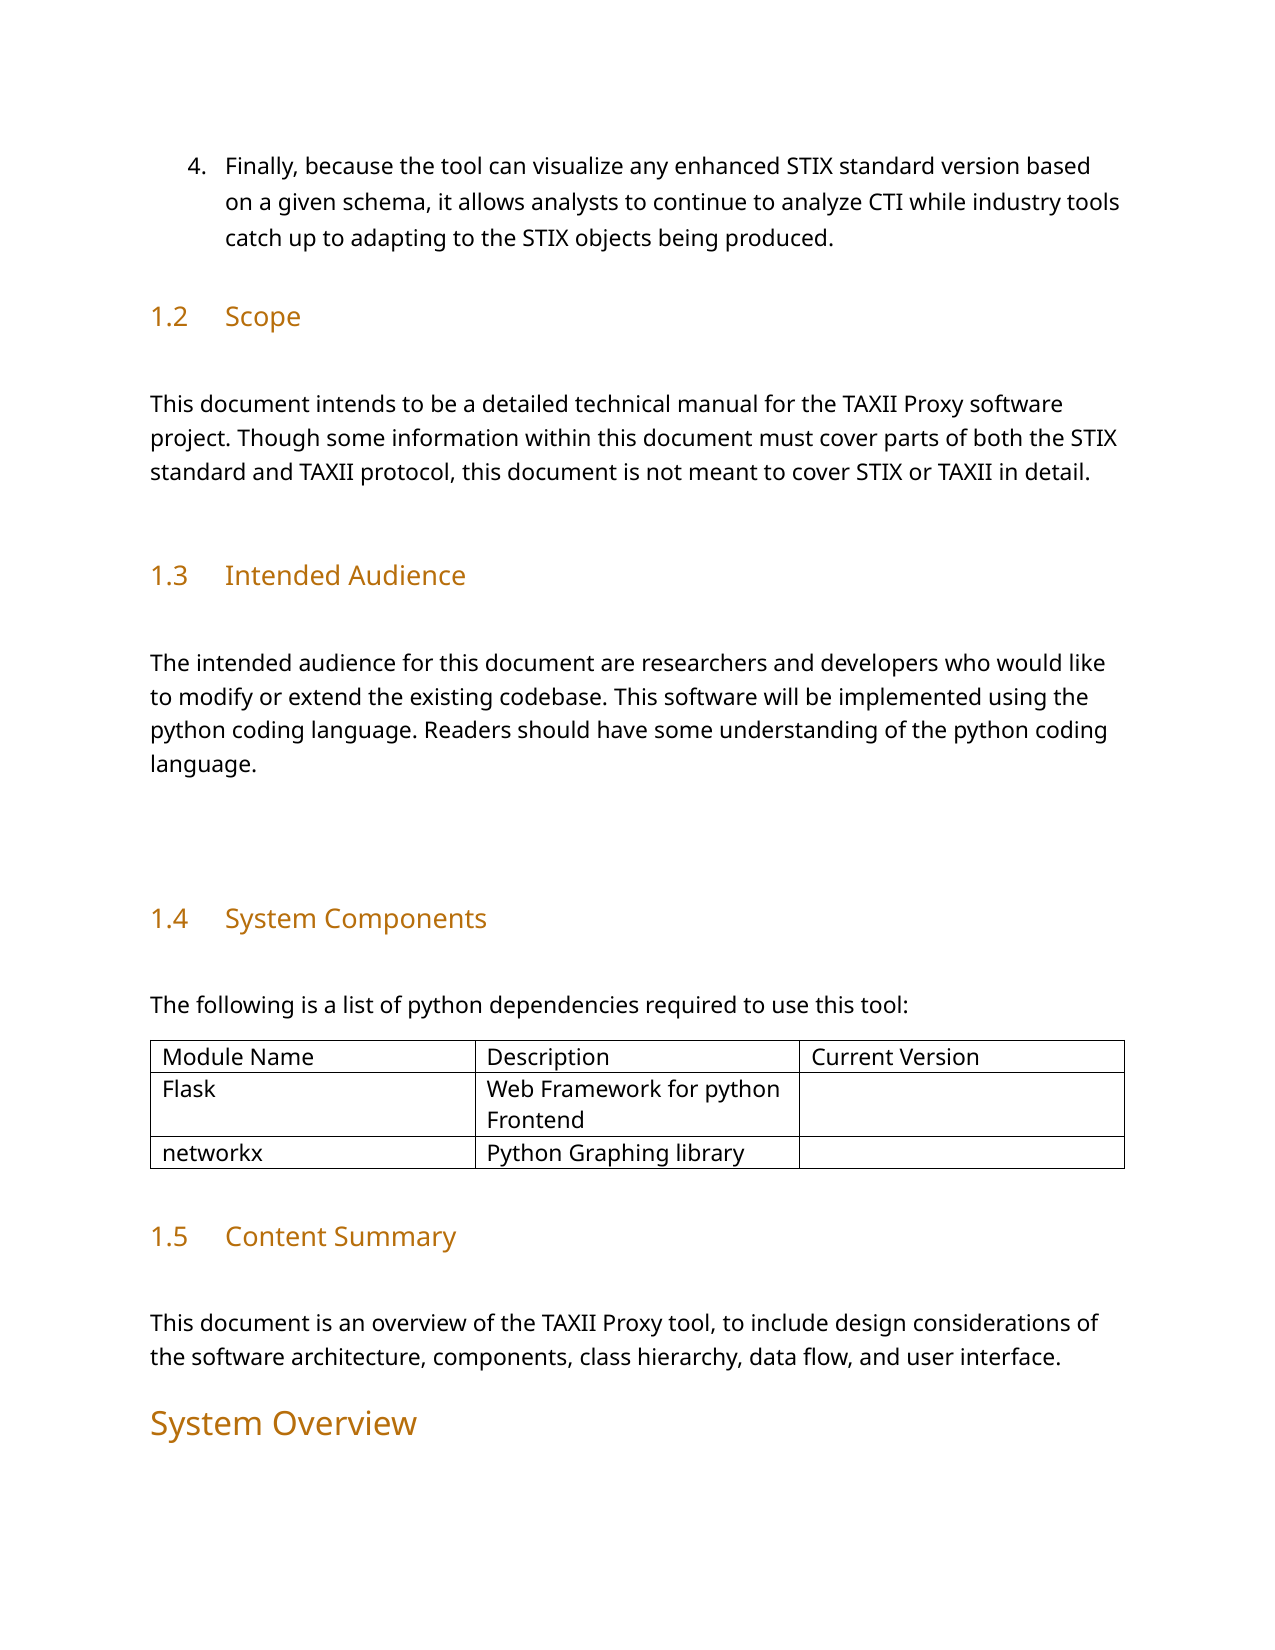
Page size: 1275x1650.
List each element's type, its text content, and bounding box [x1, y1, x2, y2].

text The following is a list of python dependencies required to use this tool: [150, 989, 1125, 1021]
subtitle System Components [150, 899, 1125, 936]
table_header Current Version [800, 1041, 1124, 1072]
text This document intends to be a detailed technical manual for the TAXII Proxy software project. Though some information within this document must cover parts of both the STIX standard and TAXII protocol, this document is not meant to cover STIX or TAXII in detail. [150, 388, 1125, 487]
table_cell Flask [151, 1073, 475, 1136]
table_cell networkx [151, 1137, 475, 1168]
table_header Module Name [151, 1041, 475, 1072]
table_cell Python Graphing library [476, 1137, 799, 1168]
list Finally, because the tool can visualize any enhanced STIX standard version based on a given schema, it allows analysts to continue to analyze CTI while industry tools catch up to adapting to the STIX objects being produced. [187, 150, 1125, 253]
table_cell [800, 1137, 1124, 1168]
subtitle Content Summary [150, 1217, 1125, 1254]
subtitle Scope [150, 298, 1125, 335]
table_cell Web Framework for python Frontend [476, 1073, 799, 1136]
subtitle Intended Audience [150, 556, 1125, 593]
table_header Description [476, 1041, 799, 1072]
text The intended audience for this document are researchers and developers who would like to modify or extend the existing codebase. This software will be implemented using the python coding language. Readers should have some understanding of the python coding language. [150, 647, 1125, 779]
subtitle System Overview [150, 1400, 1125, 1445]
text This document is an overview of the TAXII Proxy tool, to include design considerations of the software architecture, components, class hierarchy, data flow, and user interface. [150, 1307, 1125, 1372]
table_cell [800, 1073, 1124, 1136]
